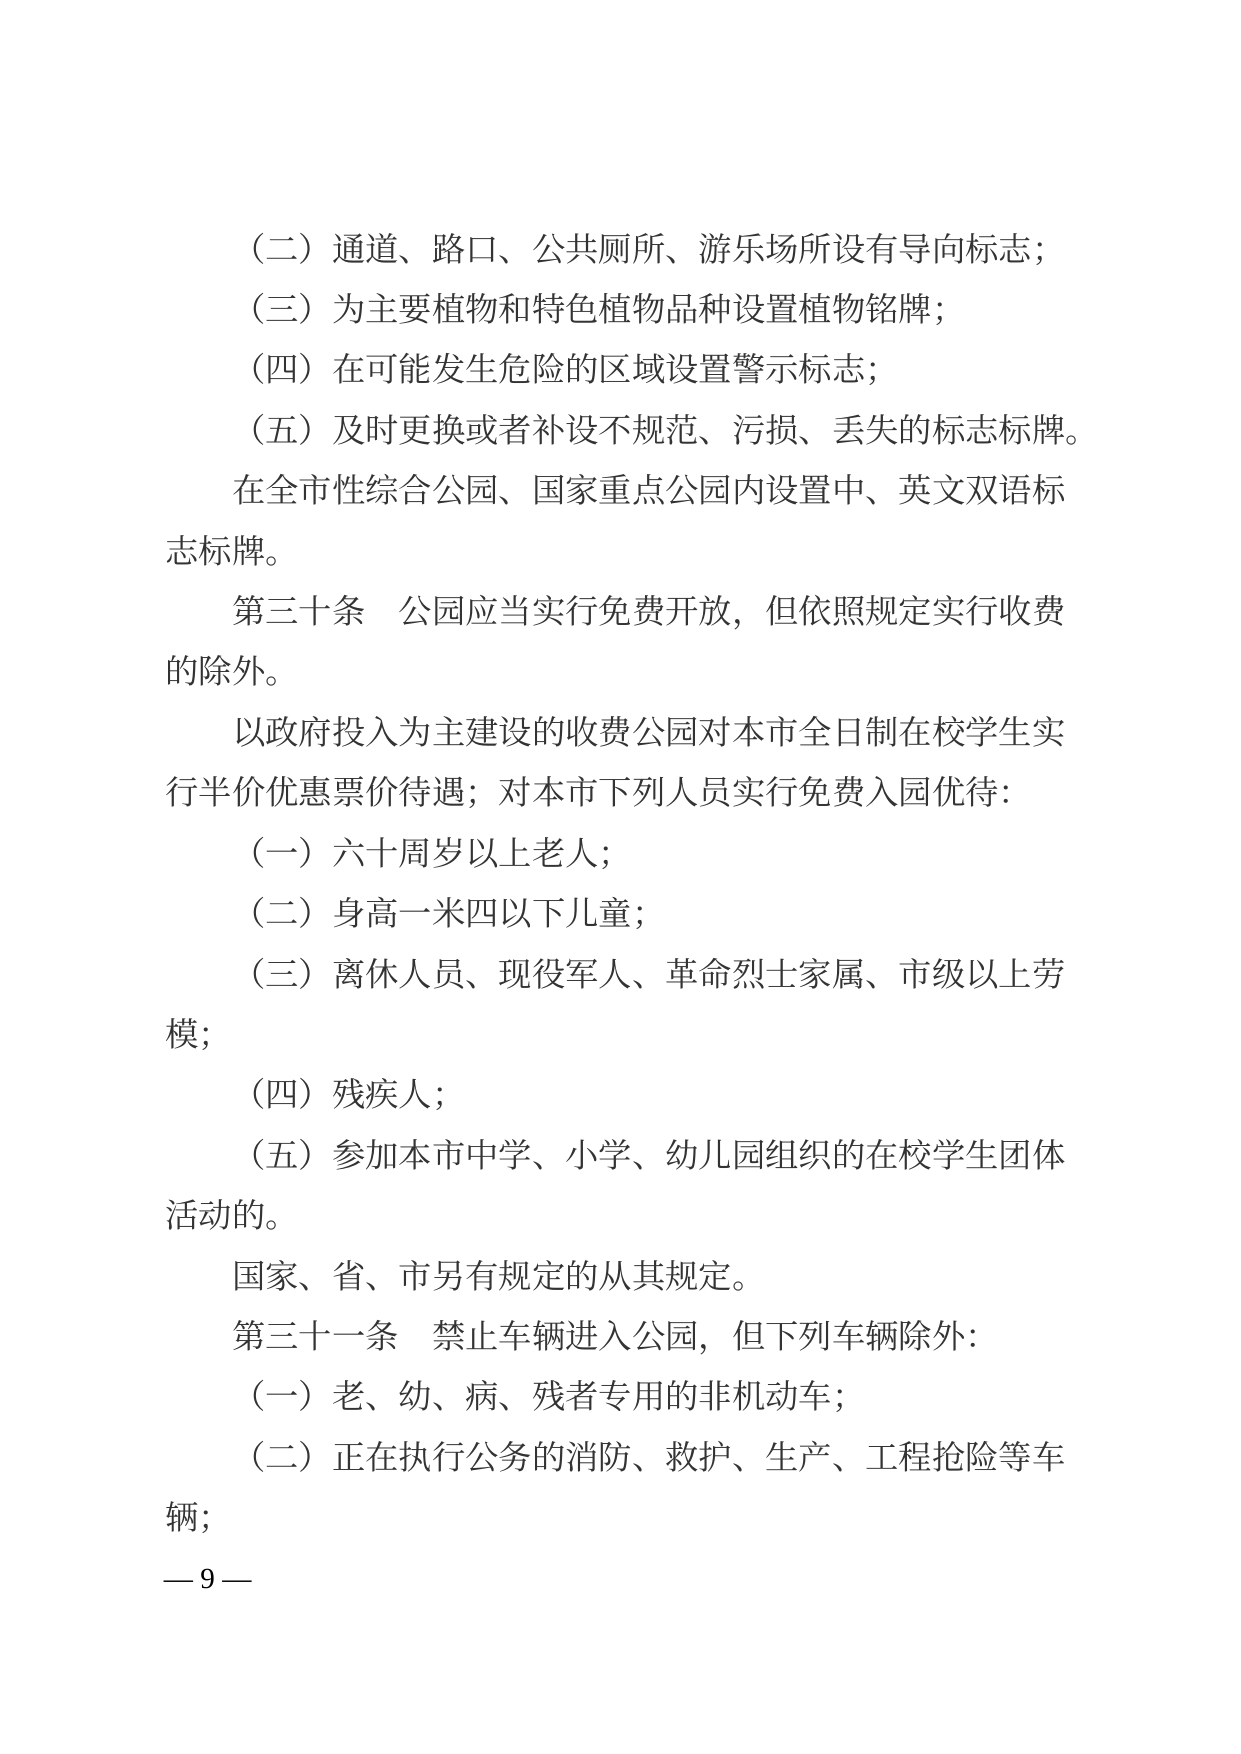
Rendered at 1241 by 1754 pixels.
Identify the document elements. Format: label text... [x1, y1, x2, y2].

text （三）离休人员、现役军人、革命烈士家属、市级以上劳模； [165, 938, 1075, 1058]
text （二）正在执行公务的消防、救护、生产、工程抢险等车辆； [165, 1421, 1075, 1542]
text 以政府投入为主建设的收费公园对本市全日制在校学生实行半价优惠票价待遇；对本市下列人员实行免费入园优待： [165, 696, 1075, 817]
text （二）身高一米四以下儿童； [165, 877, 1075, 938]
text 在全市性综合公园、国家重点公园内设置中、英文双语标志标牌。 [165, 454, 1075, 575]
text （三）为主要植物和特色植物品种设置植物铭牌； [165, 273, 1075, 333]
text （五）参加本市中学、小学、幼儿园组织的在校学生团体活动的。 [165, 1119, 1075, 1240]
text （一）六十周岁以上老人； [165, 817, 1075, 877]
text （二）通道、路口、公共厕所、游乐场所设有导向标志； [165, 213, 1075, 273]
text 国家、省、市另有规定的从其规定。 [165, 1240, 1075, 1300]
text 第三十一条 禁止车辆进入公园，但下列车辆除外： [165, 1300, 1075, 1361]
text （五）及时更换或者补设不规范、污损、丢失的标志标牌。 [165, 394, 1075, 454]
text （一）老、幼、病、残者专用的非机动车； [165, 1361, 1075, 1421]
text 第三十条 公园应当实行免费开放，但依照规定实行收费的除外。 [165, 575, 1075, 696]
text （四）残疾人； [165, 1058, 1075, 1119]
text （四）在可能发生危险的区域设置警示标志； [165, 333, 1075, 394]
